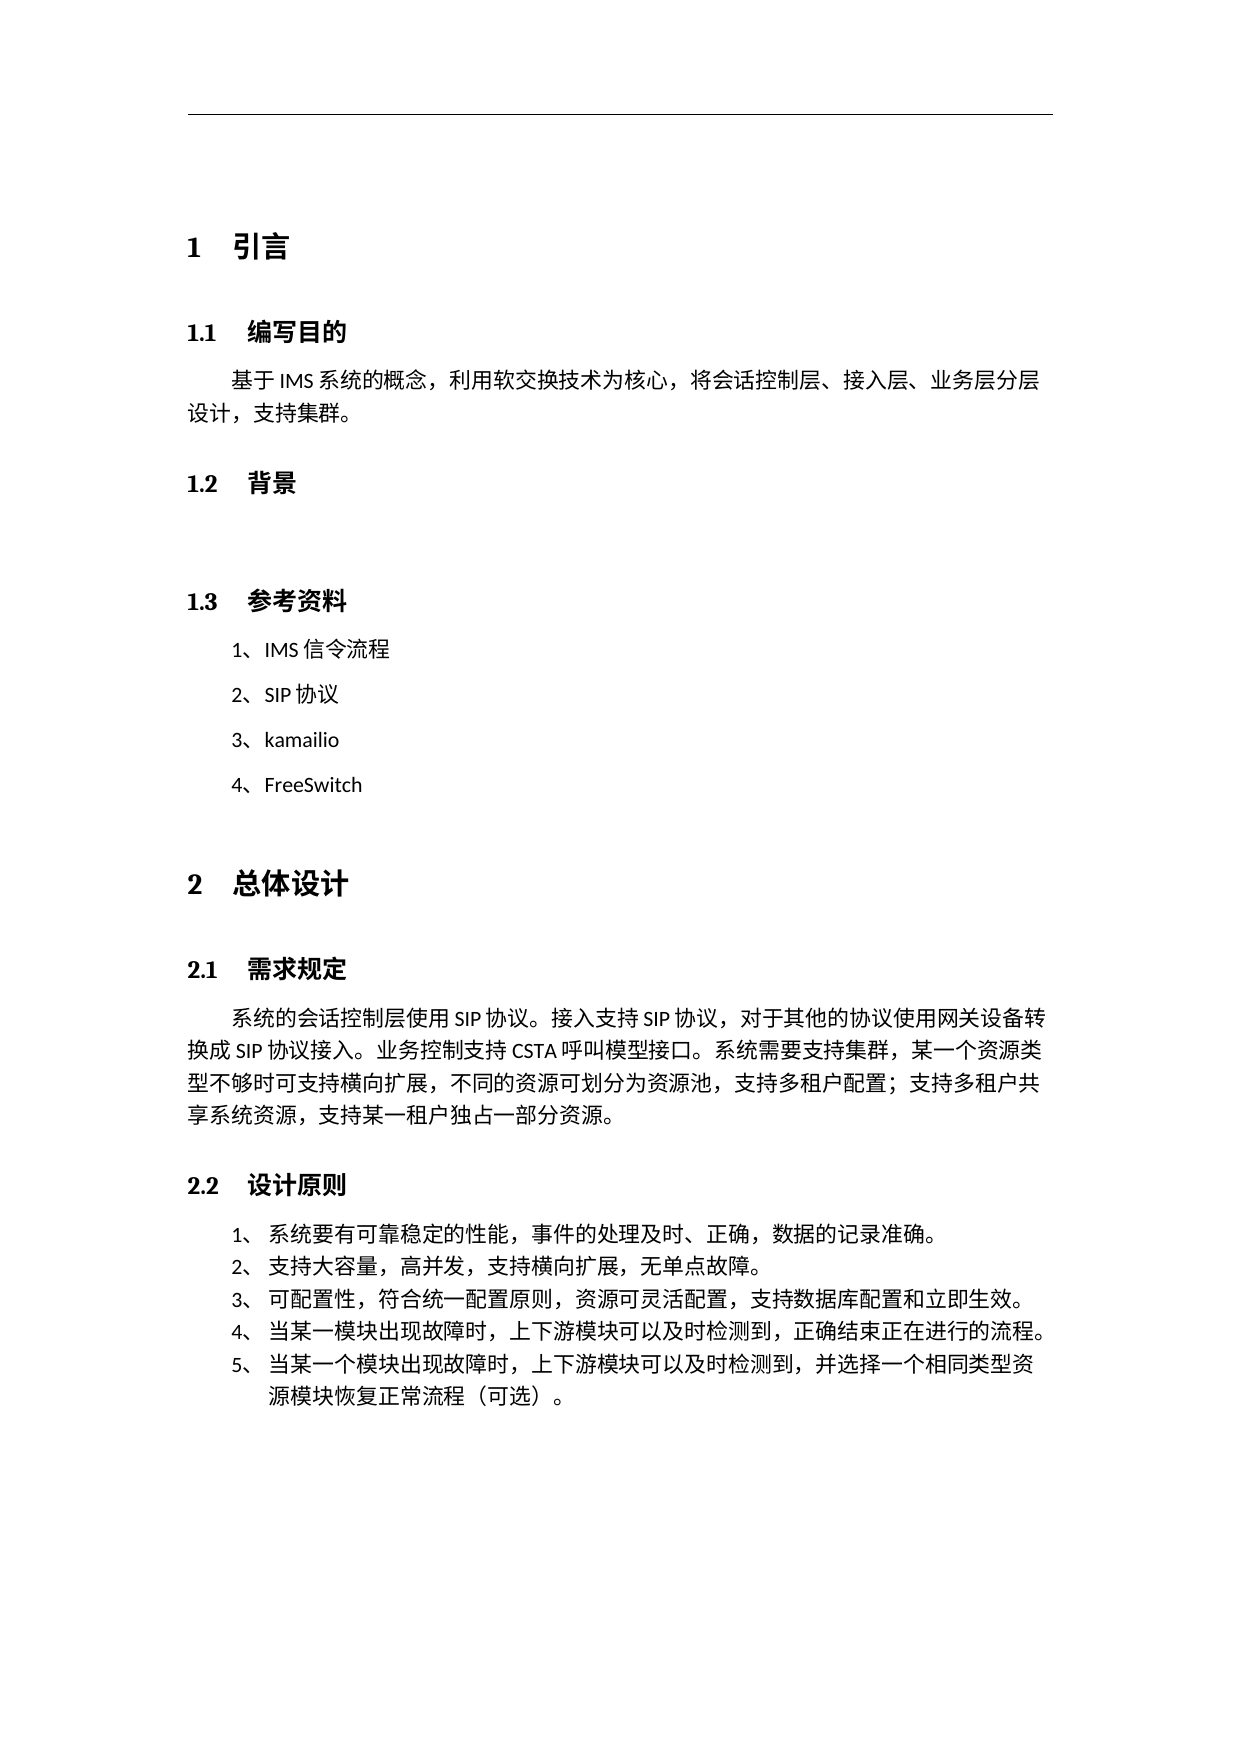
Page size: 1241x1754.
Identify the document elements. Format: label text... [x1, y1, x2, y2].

text 3、kamailio [187, 722, 1053, 754]
subtitle 设计原则 [187, 1151, 1053, 1216]
text 2、SIP协议 [187, 677, 1053, 709]
subtitle 参考资料 [187, 567, 1053, 632]
text 系统的会话控制层使用SIP协议。接入支持SIP协议，对于其他的协议使用网关设备转换成SIP协议接入。业务控制支持CSTA呼叫模型接口。系统需要支持集群，某一个资源类型不够时可支持横向扩展，不同的资源可划分为资源池，支持多租户配置；支持多租户共享系统资源，支持某一租户独占一部分资源。 [187, 1000, 1053, 1130]
list 支持大容量，高并发，支持横向扩展，无单点故障。 [231, 1249, 1053, 1281]
subtitle 需求规定 [187, 935, 1053, 1000]
list 可配置性，符合统一配置原则，资源可灵活配置，支持数据库配置和立即生效。 [231, 1281, 1053, 1314]
list 当某一模块出现故障时，上下游模块可以及时检测到，正确结束正在进行的流程。 [231, 1314, 1053, 1346]
list 当某一个模块出现故障时，上下游模块可以及时检测到，并选择一个相同类型资源模块恢复正常流程（可选）。 [231, 1346, 1053, 1411]
subtitle 背景 [187, 449, 1053, 514]
subtitle 编写目的 [187, 298, 1053, 363]
text 4、FreeSwitch [187, 767, 1053, 799]
list 系统要有可靠稳定的性能，事件的处理及时、正确，数据的记录准确。 [231, 1216, 1053, 1249]
text 基于IMS系统的概念，利用软交换技术为核心，将会话控制层、接入层、业务层分层设计，支持集群。 [187, 363, 1053, 428]
subtitle 引言 [187, 212, 1053, 277]
text 1、IMS信令流程 [187, 632, 1053, 664]
subtitle 总体设计 [187, 849, 1053, 914]
